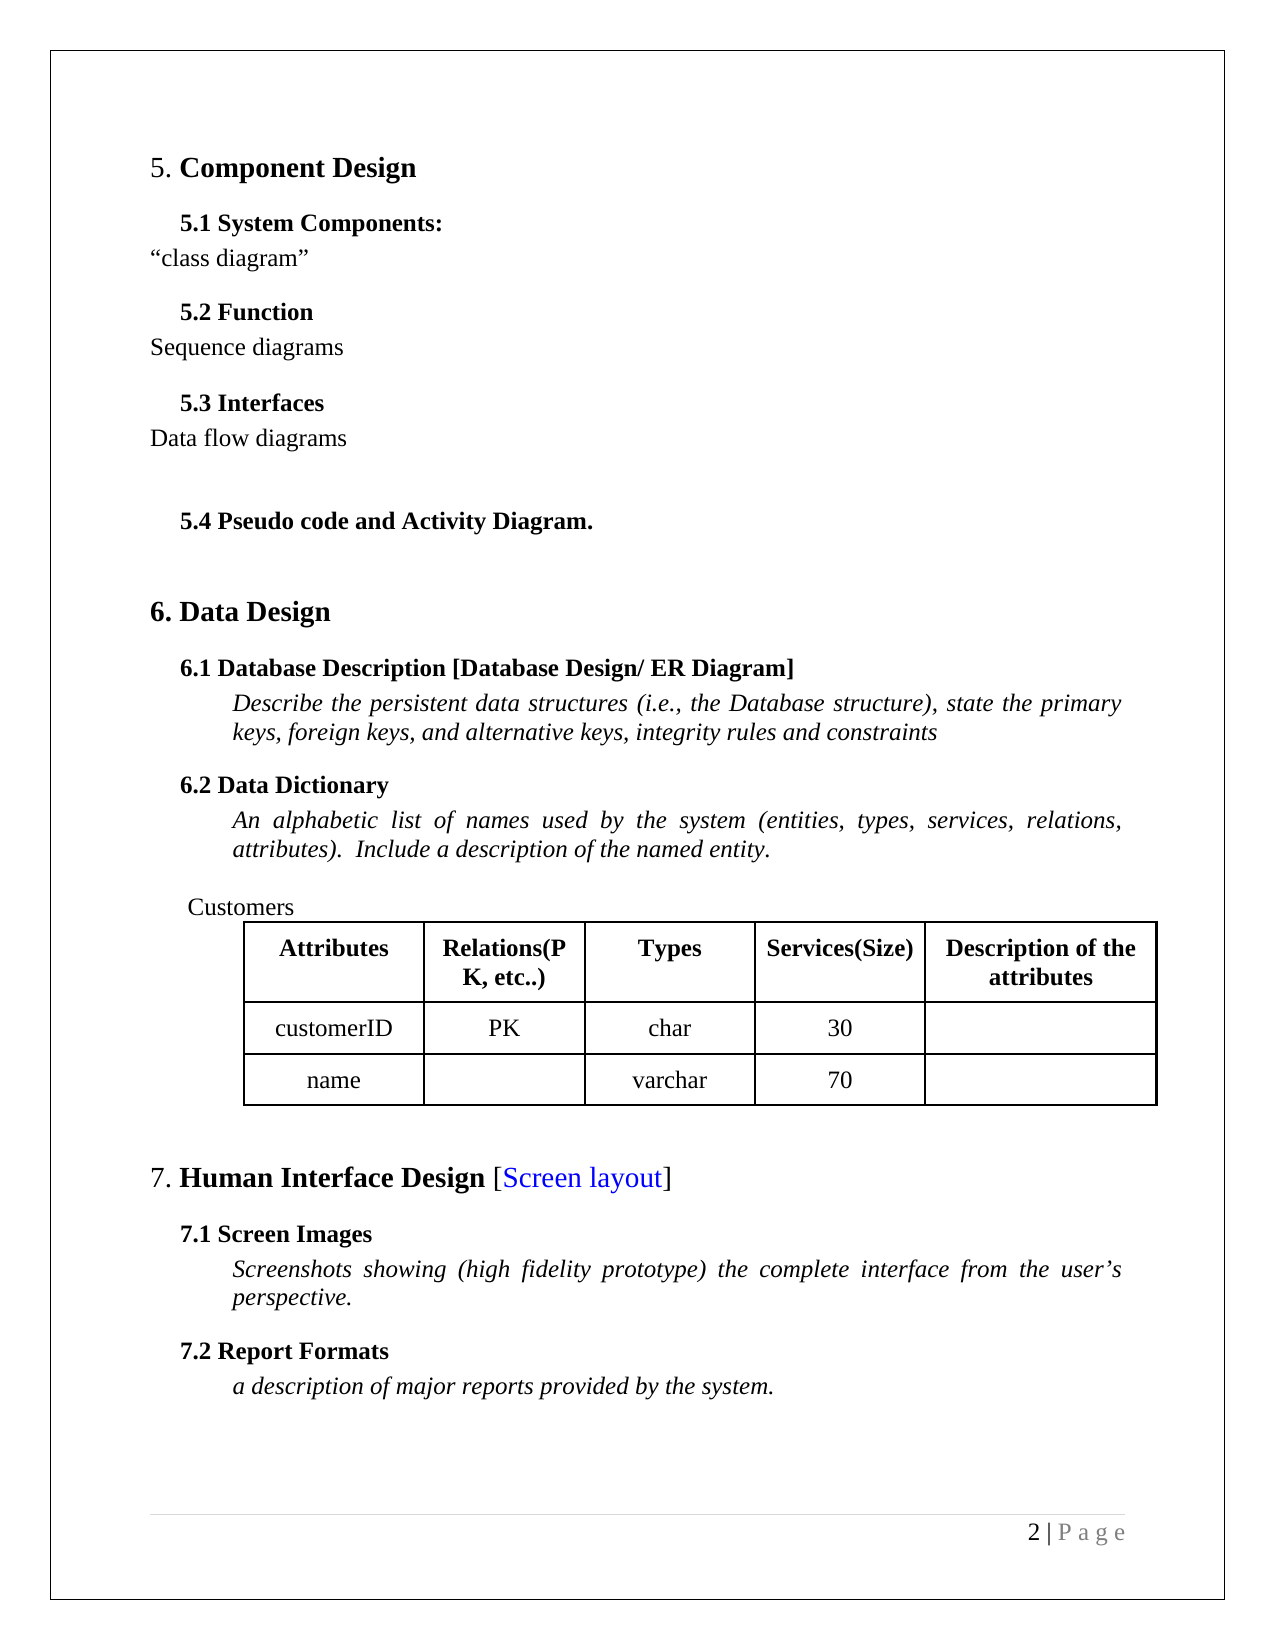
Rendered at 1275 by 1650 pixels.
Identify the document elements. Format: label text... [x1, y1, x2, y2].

text Screenshots showing (high fidelity prototype) the complete interface from the user’s perspective. [232, 1254, 1125, 1311]
table_header Description of the attributes [926, 923, 1155, 1001]
subtitle System Components: [180, 208, 1125, 237]
subtitle Screen Images [180, 1219, 1125, 1247]
text An alphabetic list of names used by the system (entities, types, services, relations, attributes). Include a description of the named entity. [232, 806, 1125, 863]
list Customers [187, 892, 1050, 921]
text a description of major reports provided by the system. [232, 1371, 1125, 1400]
table_cell [926, 1055, 1155, 1104]
subtitle Data Dictionary [180, 771, 1125, 799]
text Describe the persistent data structures (i.e., the Database structure), state the primary keys, foreign keys, and alternative keys, integrity rules and constraints [232, 688, 1125, 746]
subtitle Function [180, 297, 1125, 326]
table_cell [425, 1055, 584, 1104]
table_header Attributes [245, 923, 423, 1001]
table_cell name [245, 1055, 423, 1104]
subtitle Database Description [Database Design/ ER Diagram] [180, 653, 1125, 682]
text “class diagram” [150, 243, 1125, 272]
subtitle Data Design [150, 594, 1125, 628]
subtitle Human Interface Design [Screen layout] [150, 1160, 1125, 1194]
table_cell customerID [245, 1003, 423, 1053]
table_header Relations(PK, etc..) [425, 923, 584, 1001]
subtitle Report Formats [180, 1336, 1125, 1365]
table_cell 30 [756, 1003, 924, 1053]
table_header Types [586, 923, 754, 1001]
text Sequence diagrams [150, 332, 1125, 361]
table_cell varchar [586, 1055, 754, 1104]
table_cell 70 [756, 1055, 924, 1104]
table_cell char [586, 1003, 754, 1053]
table_header Services(Size) [756, 923, 924, 1001]
table_cell [926, 1003, 1155, 1053]
text Data flow diagrams [150, 423, 1125, 452]
subtitle Pseudo code and Activity Diagram. [180, 506, 1125, 534]
table_cell PK [425, 1003, 584, 1053]
subtitle Component Design [150, 150, 1125, 183]
subtitle Interfaces [180, 388, 1125, 417]
